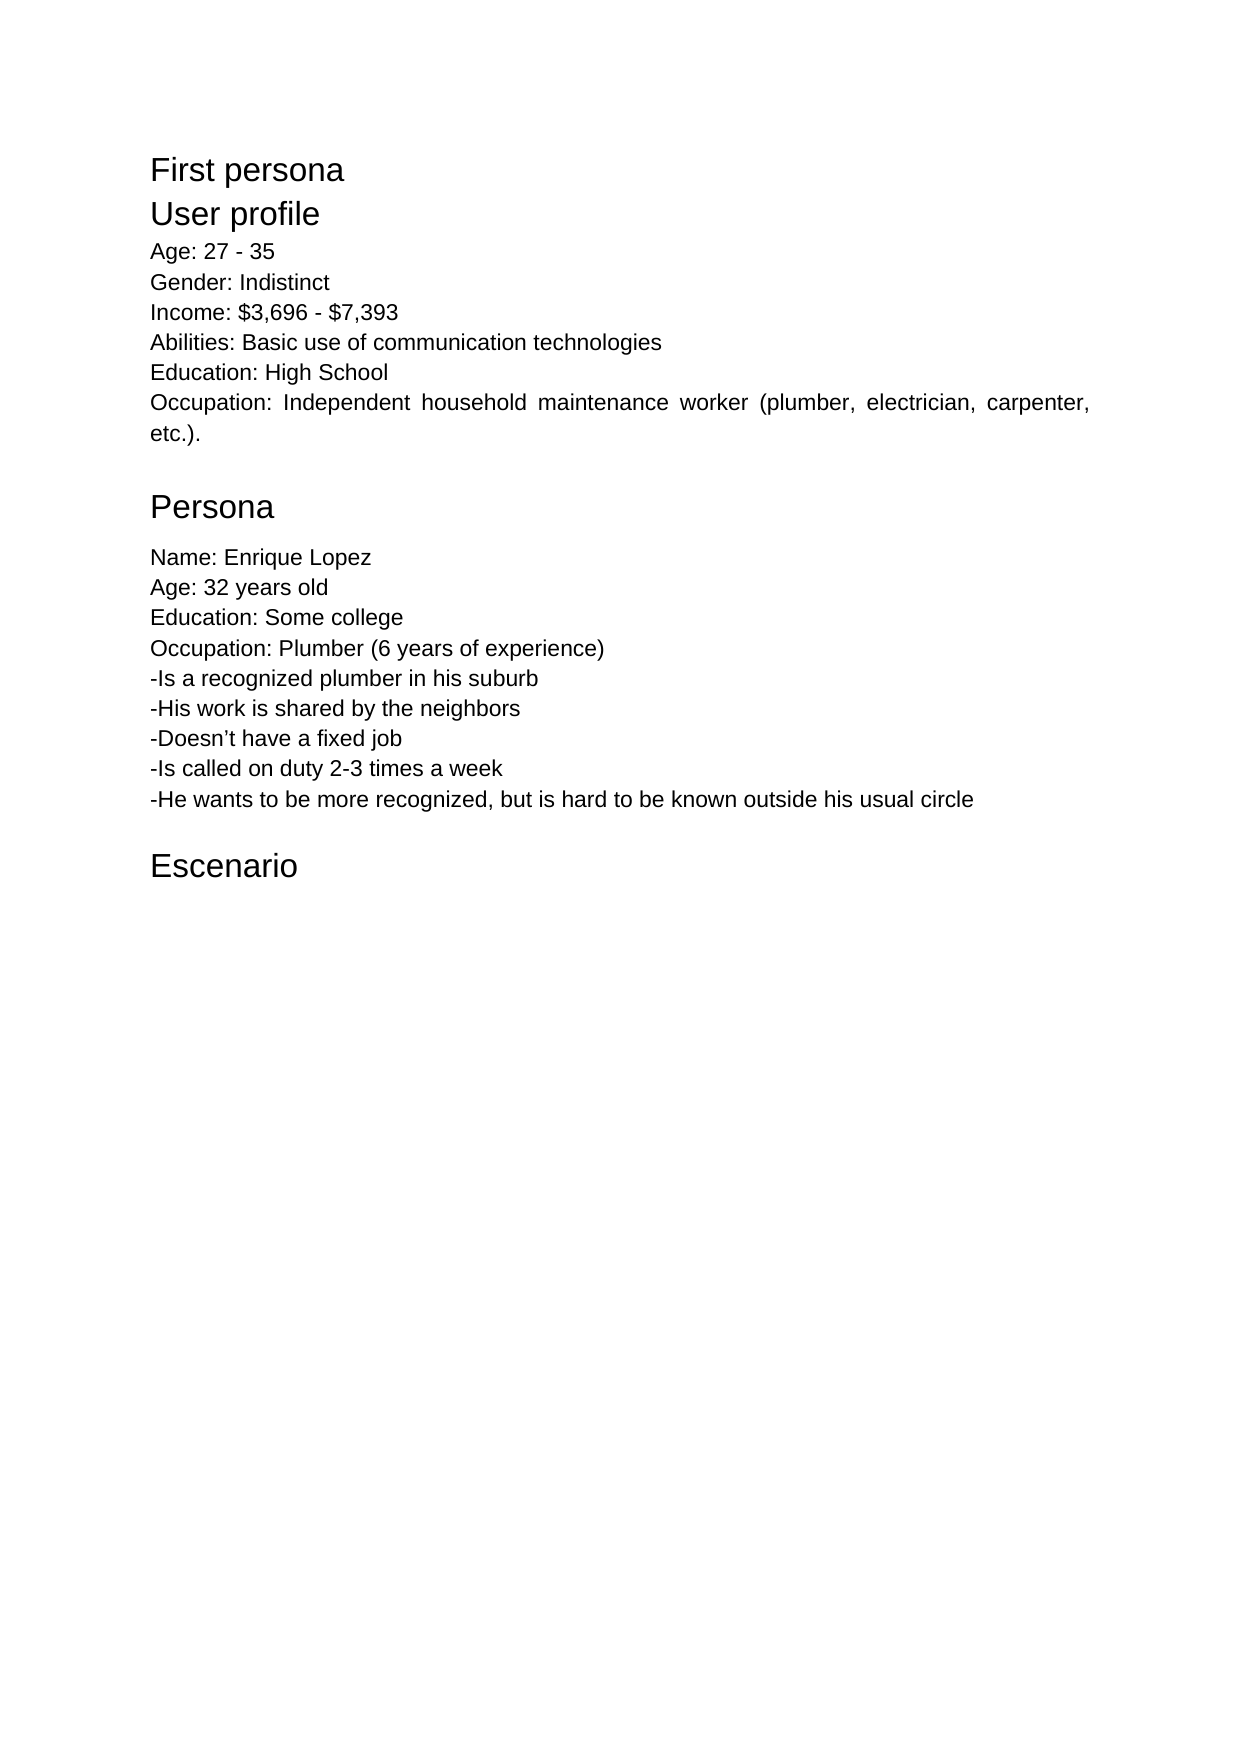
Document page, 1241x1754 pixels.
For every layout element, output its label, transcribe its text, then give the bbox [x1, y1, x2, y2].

text -Is called on duty 2-3 times a week [150, 755, 1090, 782]
text User profile [150, 194, 1090, 233]
text Gender: Indistinct [150, 268, 1090, 295]
text Escenario [150, 846, 1090, 884]
text Occupation: Plumber (6 years of experience) [150, 634, 1090, 661]
text -Is a recognized plumber in his suburb [150, 665, 1090, 691]
text Education: Some college [150, 604, 1090, 631]
text -His work is shared by the neighbors [150, 695, 1090, 721]
text First persona [150, 150, 1090, 188]
text Income: $3,696 - $7,393 [150, 299, 1090, 325]
text -He wants to be more recognized, but is hard to be known outside his usual circle [150, 786, 1090, 812]
text Name: Enrique Lopez [150, 544, 1090, 570]
text Education: High School [150, 359, 1090, 386]
text Occupation: Independent household maintenance worker (plumber, electrician, carpenter, etc.). [150, 389, 1090, 446]
text Age: 32 years old [150, 574, 1090, 601]
text Age: 27 - 35 [150, 238, 1090, 265]
subtitle Persona [150, 487, 1090, 526]
text -Doesn’t have a fixed job [150, 725, 1090, 752]
text Abilities: Basic use of communication technologies [150, 329, 1090, 355]
